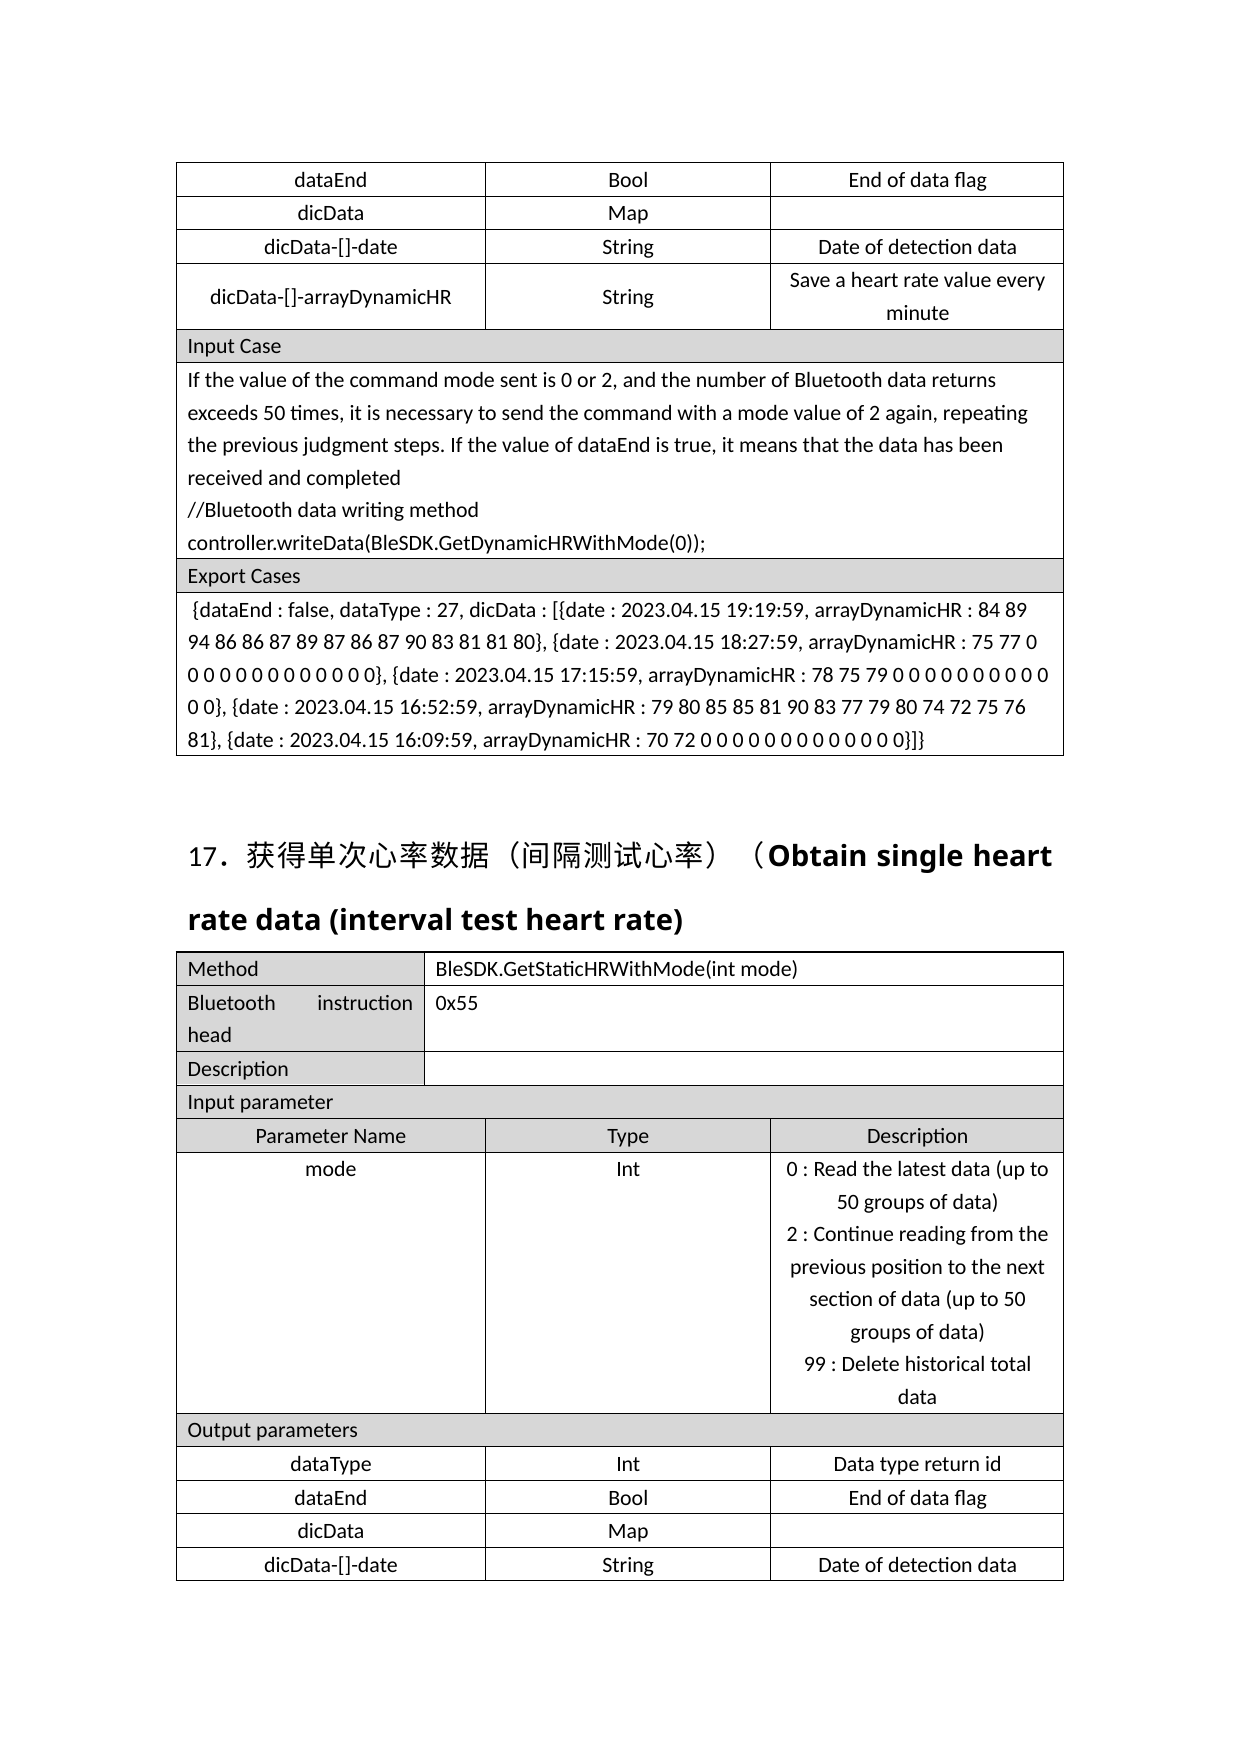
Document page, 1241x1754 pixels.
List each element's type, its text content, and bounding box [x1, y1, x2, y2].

table_cell dicData [177, 197, 485, 229]
table_cell Output parameters [177, 1414, 1063, 1446]
table_header BleSDK.GetStaticHRWithMode(int mode) [425, 953, 1063, 985]
table_cell End of data flag [771, 1481, 1063, 1513]
table_cell dataEnd [177, 1481, 485, 1513]
table_cell Int [486, 1447, 770, 1480]
table_cell dicData [177, 1514, 485, 1547]
table_cell End of data flag [771, 163, 1063, 196]
table_cell dicData-[]-date [177, 230, 485, 263]
table_cell Map [486, 197, 770, 229]
table_cell Data type return id [771, 1447, 1063, 1480]
table_cell Input parameter [177, 1086, 1063, 1118]
table_cell Bool [486, 163, 770, 196]
table_cell {dataEnd : false, dataType : 27, dicData : [{date : 2023.04.15 19:19:59, arrayDynamicHR : 84 89 94 86 86 87 89 87 86 87 90 83 81 81 80}, {date : 2023.04.15 18:27:59, arrayDynamicHR : 75 77 0 0 0 0 0 0 0 0 0 0 0 0 0}, {date : 2023.04.15 17:15:59, arrayDynamicHR : 78 75 79 0 0 0 0 0 0 0 0 0 0 0 0}, {date : 2023.04.15 16:52:59, arrayDynamicHR : 79 80 85 85 81 90 83 77 79 80 74 72 75 76 81}, {date : 2023.04.15 16:09:59, arrayDynamicHR : 70 72 0 0 0 0 0 0 0 0 0 0 0 0 0}]} [177, 593, 1063, 755]
table_cell [771, 197, 1063, 229]
table_cell Int [486, 1153, 770, 1413]
table_cell Map [486, 1514, 770, 1547]
table_cell Bool [486, 1481, 770, 1513]
table_cell [425, 1052, 1063, 1084]
table_cell Date of detection data [771, 230, 1063, 263]
table_cell dicData-[]-date [177, 1548, 485, 1580]
table_cell Description [771, 1119, 1063, 1152]
table_cell Date of detection data [771, 1548, 1063, 1580]
table_cell Type [486, 1119, 770, 1152]
table_cell Bluetooth instruction head [177, 986, 424, 1051]
table_cell mode [177, 1153, 485, 1413]
table_cell 0x55 [425, 986, 1063, 1051]
list 获得单次心率数据（间隔测试心率）（Obtain single heart rate data (interval test heart rate) [187, 821, 1053, 951]
table_cell Description [177, 1052, 424, 1084]
table_header Method [177, 953, 424, 985]
table_cell Save a heart rate value every minute [771, 264, 1063, 329]
table_cell dataType [177, 1447, 485, 1480]
table_cell dicData-[]-arrayDynamicHR [177, 264, 485, 329]
table_cell Input Case [177, 330, 1063, 362]
table_cell [771, 1514, 1063, 1547]
table_cell 0 : Read the latest data (up to 50 groups of data) 2 : Continue reading from the previous position to the next section of data (up to 50 groups of data) 99 : Delete historical total data [771, 1153, 1063, 1413]
table_cell If the value of the command mode sent is 0 or 2, and the number of Bluetooth data returns exceeds 50 times, it is necessary to send the command with a mode value of 2 again, repeating the previous judgment steps. If the value of dataEnd is true, it means that the data has been received and completed //Bluetooth data writing method controller.writeData(BleSDK.GetDynamicHRWithMode(0)); [177, 363, 1063, 558]
table_cell String [486, 1548, 770, 1580]
table_cell Export Cases [177, 559, 1063, 592]
table_cell Parameter Name [177, 1119, 485, 1152]
table_cell String [486, 230, 770, 263]
table_cell dataEnd [177, 163, 485, 196]
table_cell String [486, 264, 770, 329]
